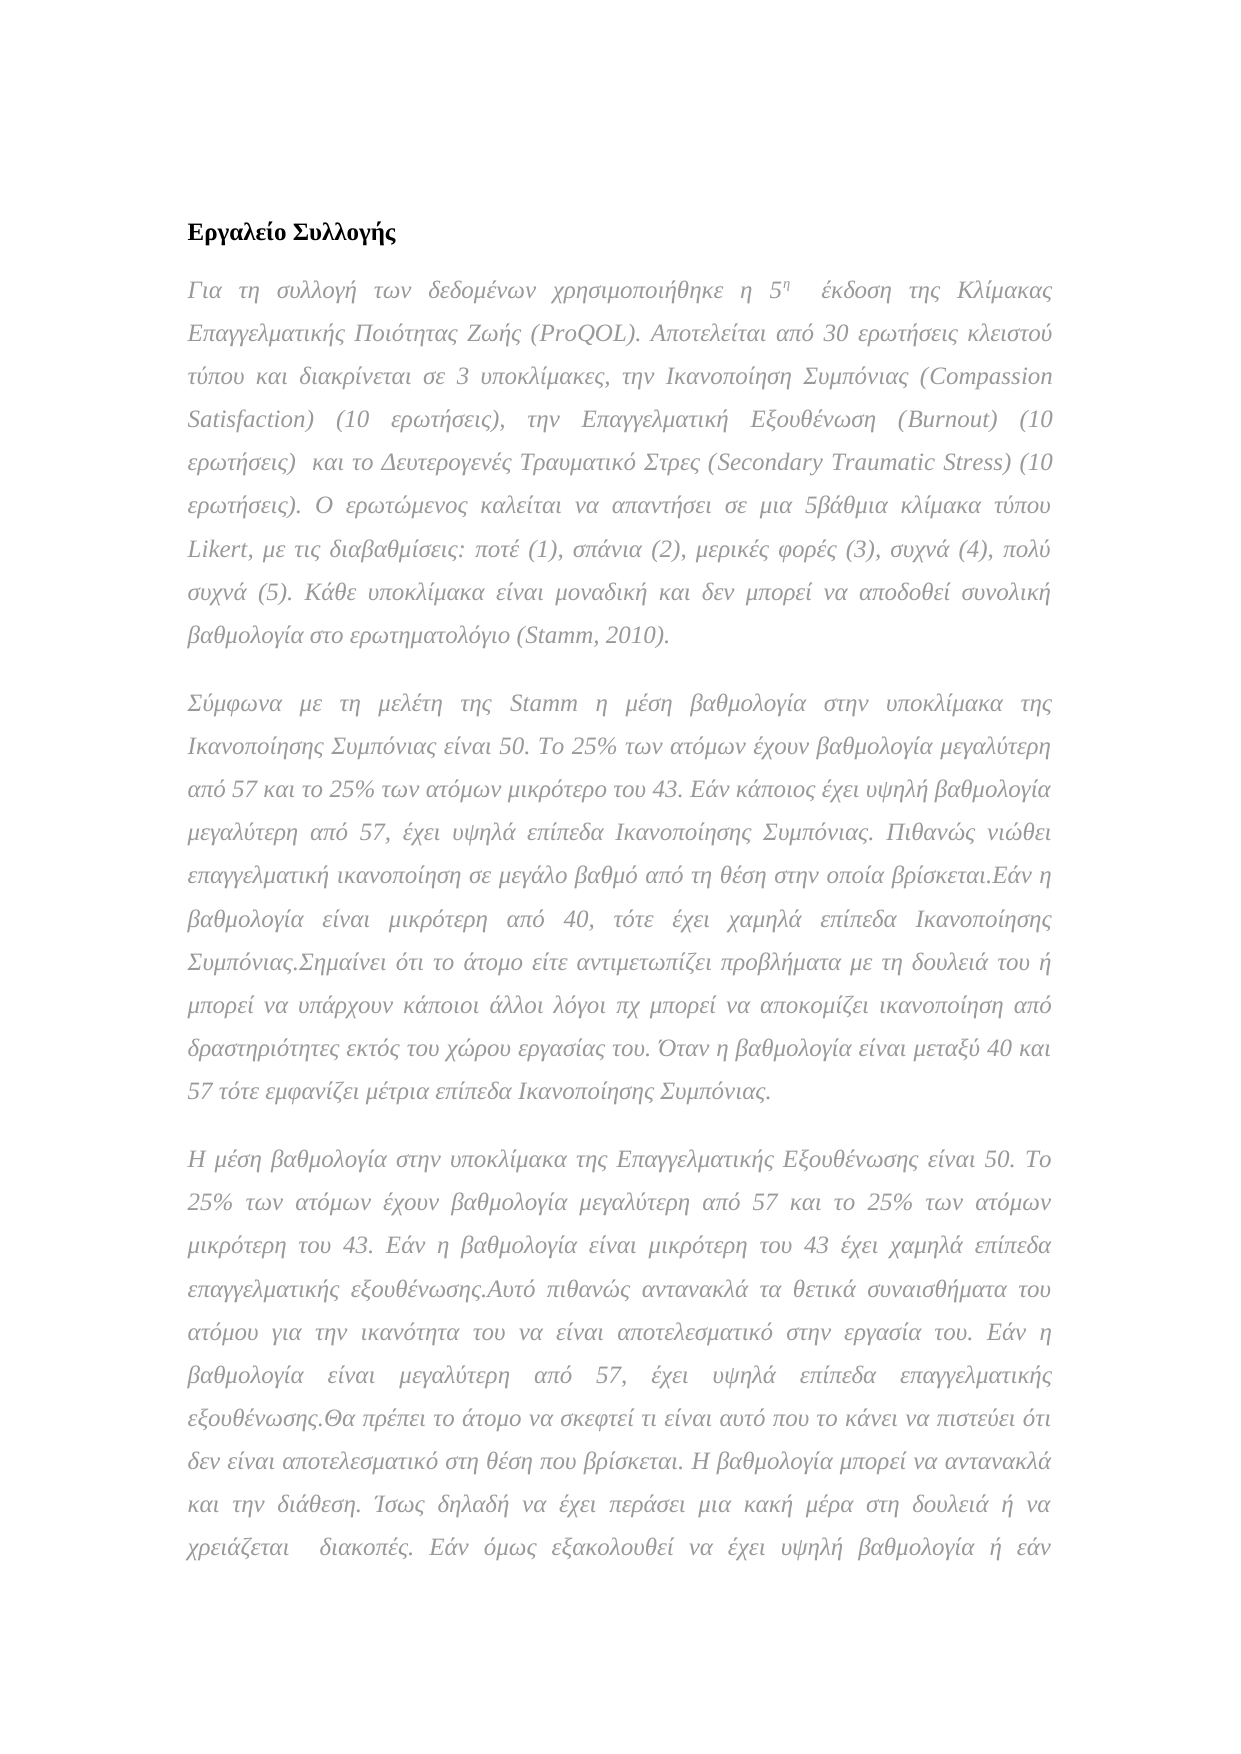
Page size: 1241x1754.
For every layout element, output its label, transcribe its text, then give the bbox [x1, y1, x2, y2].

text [187, 1144, 1053, 1561]
text Σύμφωνα με τη μελέτη της Stamm η μέση βαθμολογία στην υποκλίμακα της Ικανοποίησης Συμπόνιας είναι 50. Το 25% των ατόμων έχουν βαθμολογία μεγαλύτερη από 57 και το 25% των ατόμων μικρότερο του 43. Εάν κάποιος έχει υψηλή βαθμολογία μεγαλύτερη από 57, έχει υψηλά επίπεδα Ικανοποίησης Συμπόνιας. Πιθανώς νιώθει επαγγελματική ικανοποίηση σε μεγάλο βαθμό από τη θέση στην οποία βρίσκεται.Εάν η βαθμολογία είναι μικρότερη από 40, τότε έχει χαμηλά επίπεδα Ικανοποίησης Συμπόνιας.Σημαίνει ότι το άτομο είτε αντιμετωπίζει προβλήματα με τη δουλειά του ή μπορεί να υπάρχουν κάποιοι άλλοι λόγοι πχ μπορεί να αποκομίζει ικανοποίηση από δραστηριότητες εκτός του χώρου εργασίας του. Όταν η βαθμολογία είναι μεταξύ 40 και 57 τότε εμφανίζει μέτρια επίπεδα Ικανοποίησης Συμπόνιας. [187, 688, 1053, 1105]
text Για τη συλλογή των δεδομένων χρησιμοποιήθηκε η 5η έκδοση της Κλίμακας Επαγγελματικής Ποιότητας Ζωής (ProQOL). Αποτελείται από 30 ερωτήσεις κλειστού τύπου και διακρίνεται σε 3 υποκλίμακες, την Ικανοποίηση Συμπόνιας (Compassion Satisfaction) (10 ερωτήσεις), την Επαγγελματική Εξουθένωση (Burnout) (10 ερωτήσεις) και το Δευτερογενές Τραυματικό Στρες (Secondary Traumatic Stress) (10 ερωτήσεις). Ο ερωτώμενος καλείται να απαντήσει σε μια 5βάθμια κλίμακα τύπου Likert, με τις διαβαθμίσεις: ποτέ (1), σπάνια (2), μερικές φορές (3), συχνά (4), πολύ συχνά (5). Κάθε υποκλίμακα είναι μοναδική και δεν μπορεί να αποδοθεί συνολική βαθμολογία στο ερωτηματολόγιο (Stamm, 2010). [187, 275, 1053, 649]
subtitle Εργαλείο Συλλογής [187, 217, 1053, 246]
